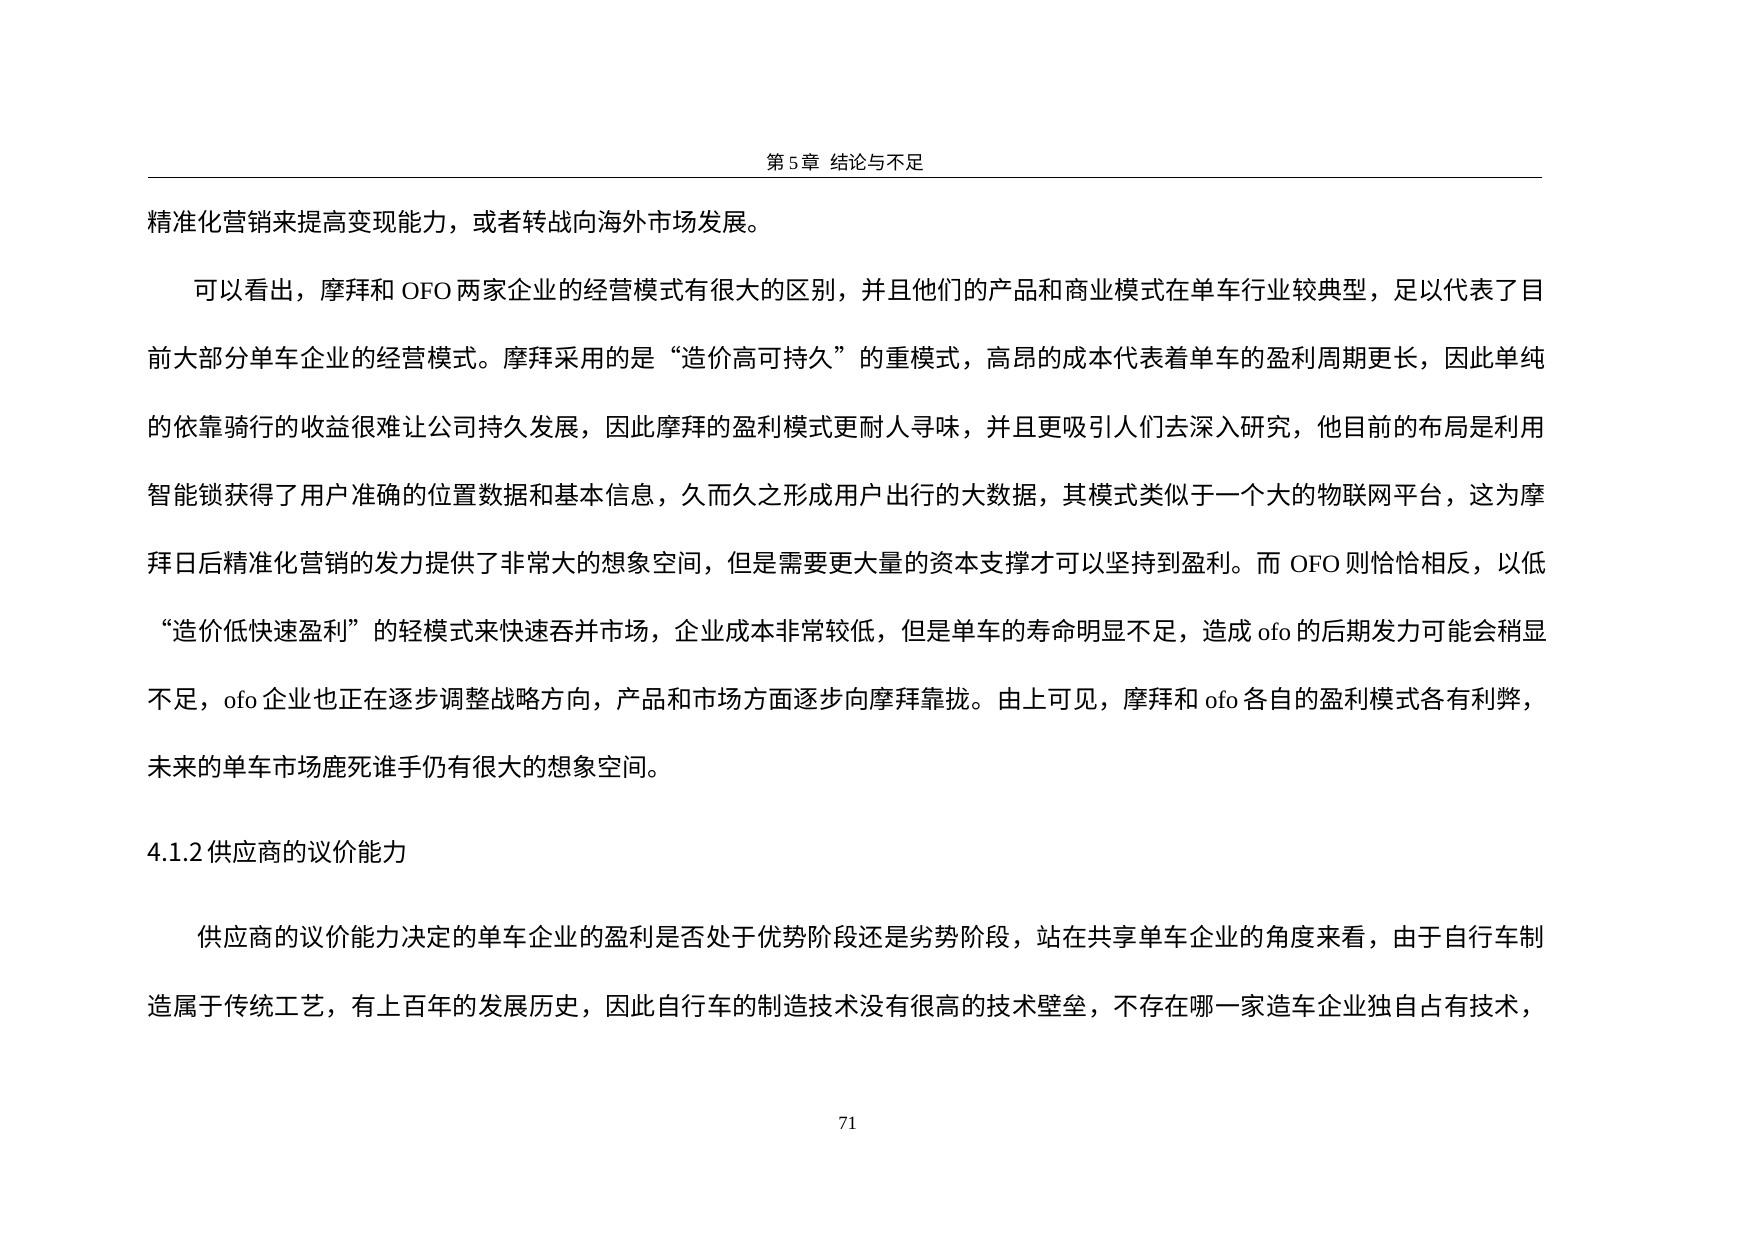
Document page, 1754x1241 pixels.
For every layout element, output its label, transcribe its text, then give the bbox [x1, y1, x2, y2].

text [148, 187, 1547, 255]
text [148, 902, 1547, 1038]
text 可以看出，摩拜和OFO两家企业的经营模式有很大的区别，并且他们的产品和商业模式在单车行业较典型，足以代表了目前大部分单车企业的经营模式。摩拜采用的是“造价高可持久”的重模式，高昂的成本代表着单车的盈利周期更长，因此单纯的依靠骑行的收益很难让公司持久发展，因此摩拜的盈利模式更耐人寻味，并且更吸引人们去深入研究，他目前的布局是利用智能锁获得了用户准确的位置数据和基本信息，久而久之形成用户出行的大数据，其模式类似于一个大的物联网平台，这为摩拜日后精准化营销的发力提供了非常大的想象空间，但是需要更大量的资本支撑才可以坚持到盈利。而OFO则恰恰相反，以低“造价低快速盈利”的轻模式来快速吞并市场，企业成本非常较低，但是单车的寿命明显不足，造成ofo的后期发力可能会稍显不足，ofo企业也正在逐步调整战略方向，产品和市场方面逐步向摩拜靠拢。由上可见，摩拜和ofo各自的盈利模式各有利弊，未来的单车市场鹿死谁手仍有很大的想象空间。 [148, 255, 1547, 800]
subtitle 供应商的议价能力 [148, 817, 1547, 885]
